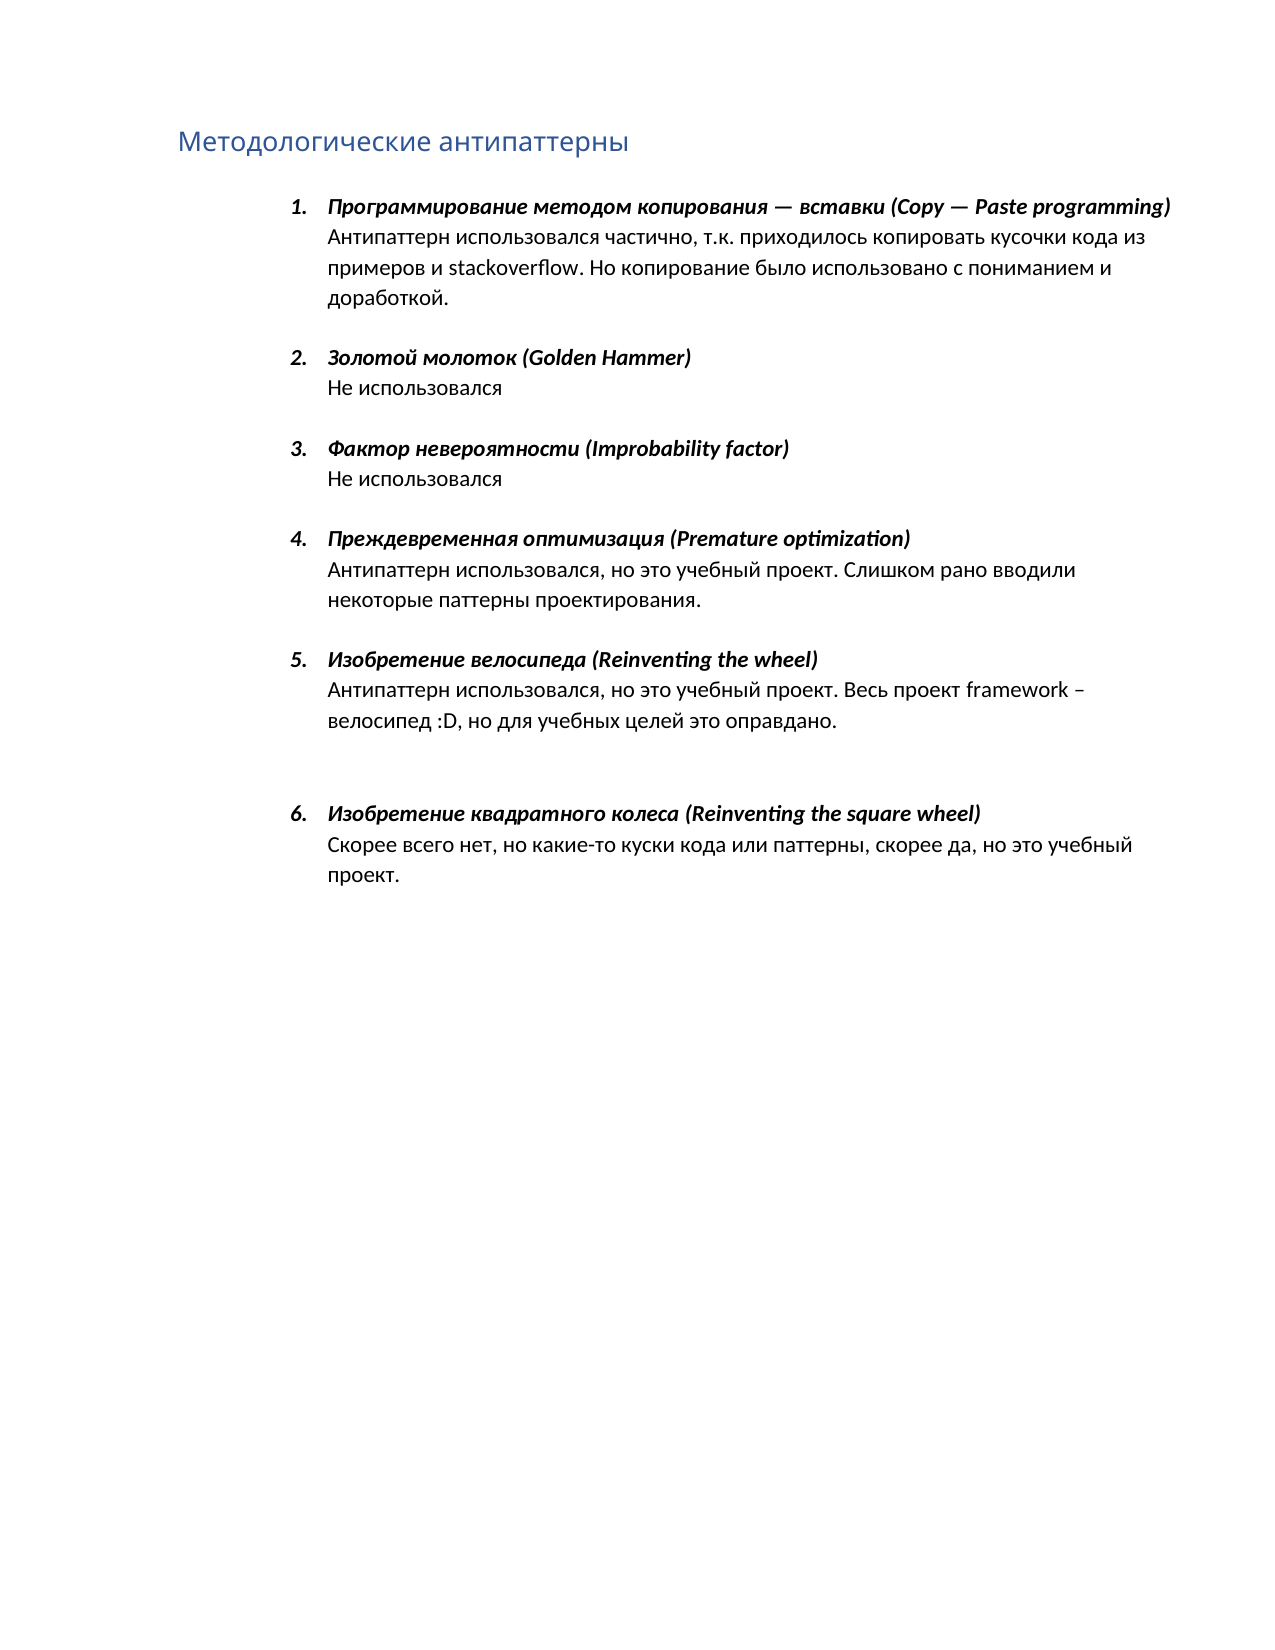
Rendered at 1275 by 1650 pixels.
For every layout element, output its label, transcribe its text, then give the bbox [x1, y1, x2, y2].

list Скорее всего нет, но какие-то куски кода или паттерны, скорее да, но это учебный проект. [327, 830, 1186, 888]
list Антипаттерн использовался, но это учебный проект. Весь проект framework – велосипед :D, но для учебных целей это оправдано. [327, 676, 1186, 734]
list Фактор невероятности (Improbability factor) [290, 434, 1186, 462]
list Изобретение велосипеда (Reinventing the wheel) [290, 645, 1186, 673]
list Преждевременная оптимизация (Premature optimization) [290, 524, 1186, 553]
subtitle Методологические антипаттерны [177, 122, 1186, 159]
list Не использовался [327, 373, 1186, 402]
list Антипаттерн использовался частично, т.к. приходилось копировать кусочки кода из примеров и stackoverflow. Но копирование было использовано с пониманием и доработкой. [327, 222, 1186, 311]
list Золотой молоток (Golden Hammer) [290, 343, 1186, 371]
list Программирование методом копирования — вставки (Copy — Paste programming) [290, 192, 1186, 220]
list Антипаттерн использовался, но это учебный проект. Слишком рано вводили некоторые паттерны проектирования. [327, 555, 1186, 613]
list Не использовался [327, 464, 1186, 492]
list Изобретение квадратного колеса (Reinventing the square wheel) [290, 799, 1186, 828]
